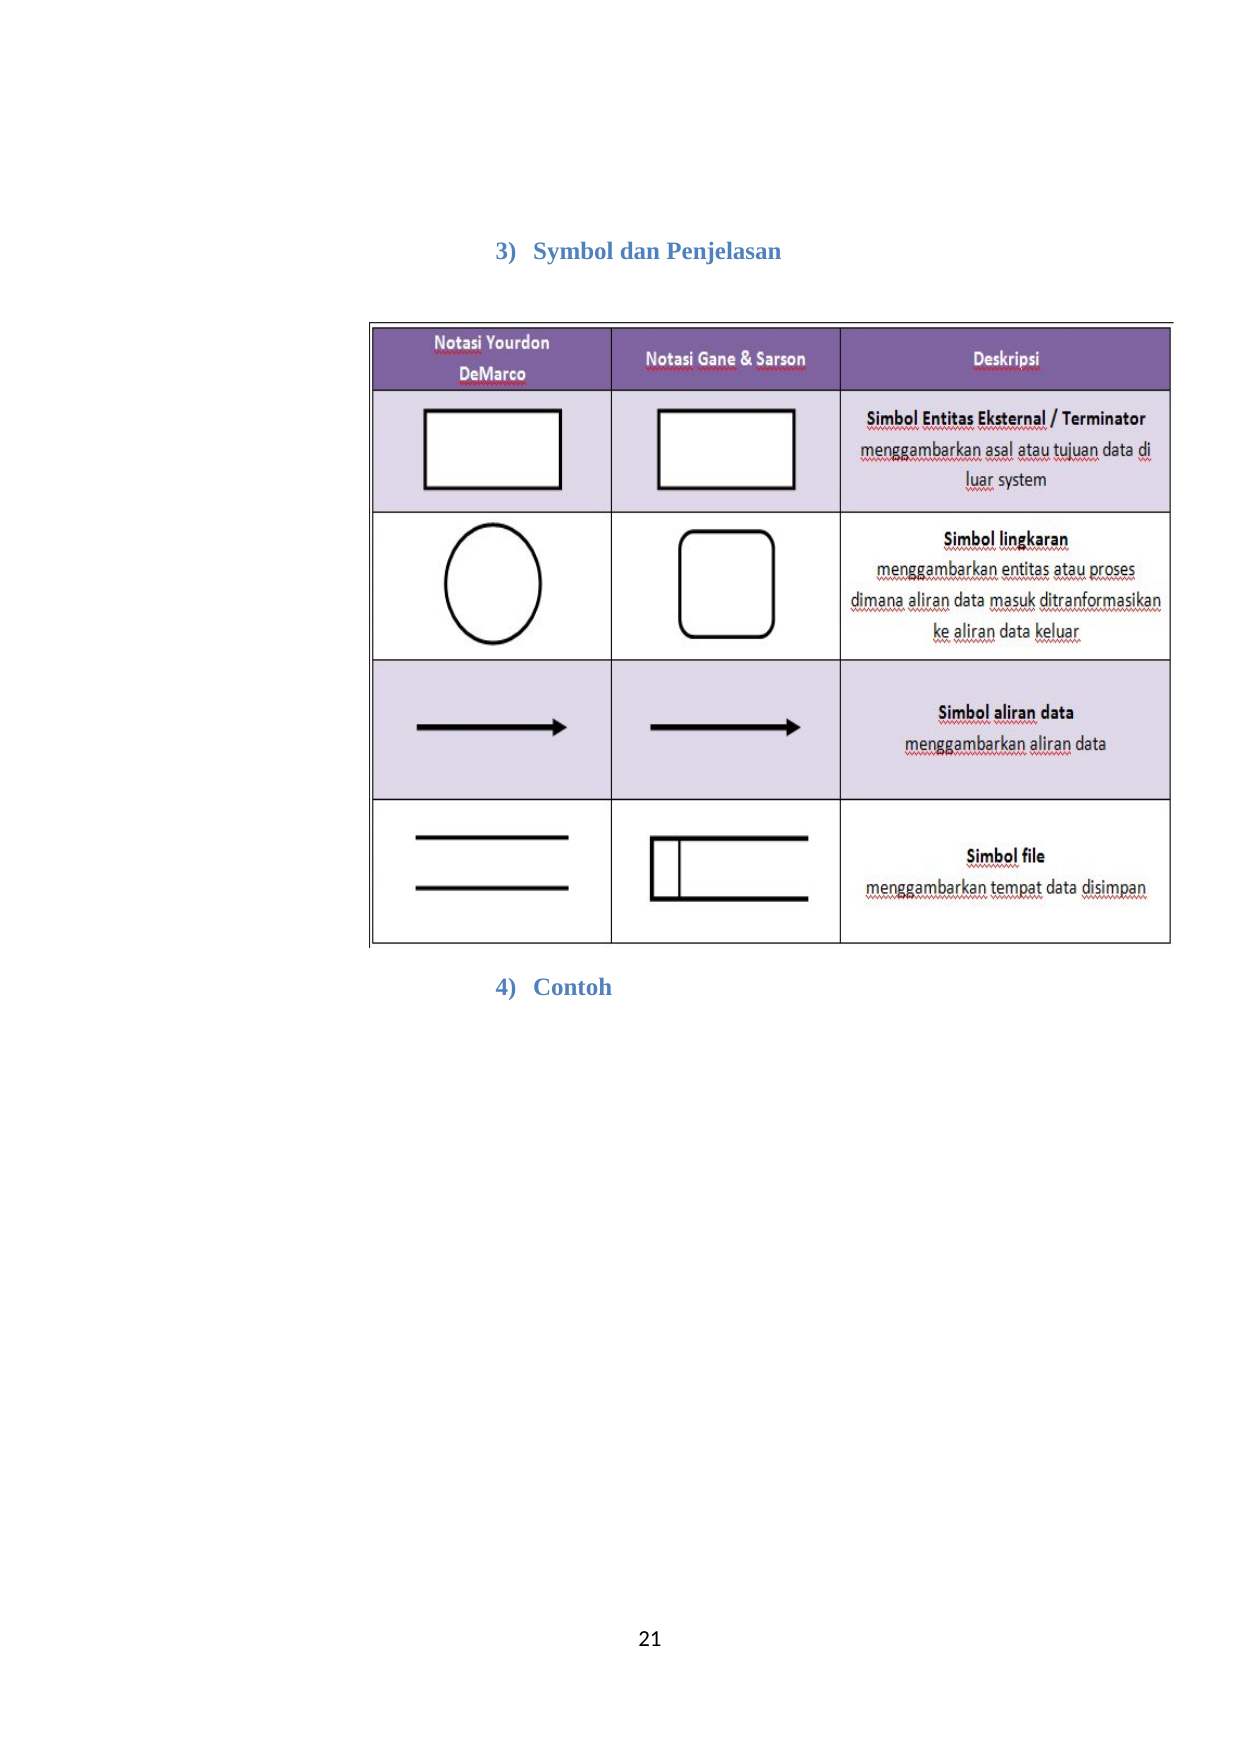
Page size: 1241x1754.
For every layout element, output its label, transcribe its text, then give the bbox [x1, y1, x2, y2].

subtitle Contoh [495, 972, 1063, 1001]
picture [369, 322, 1174, 948]
subtitle Symbol dan Penjelasan [495, 236, 1063, 265]
